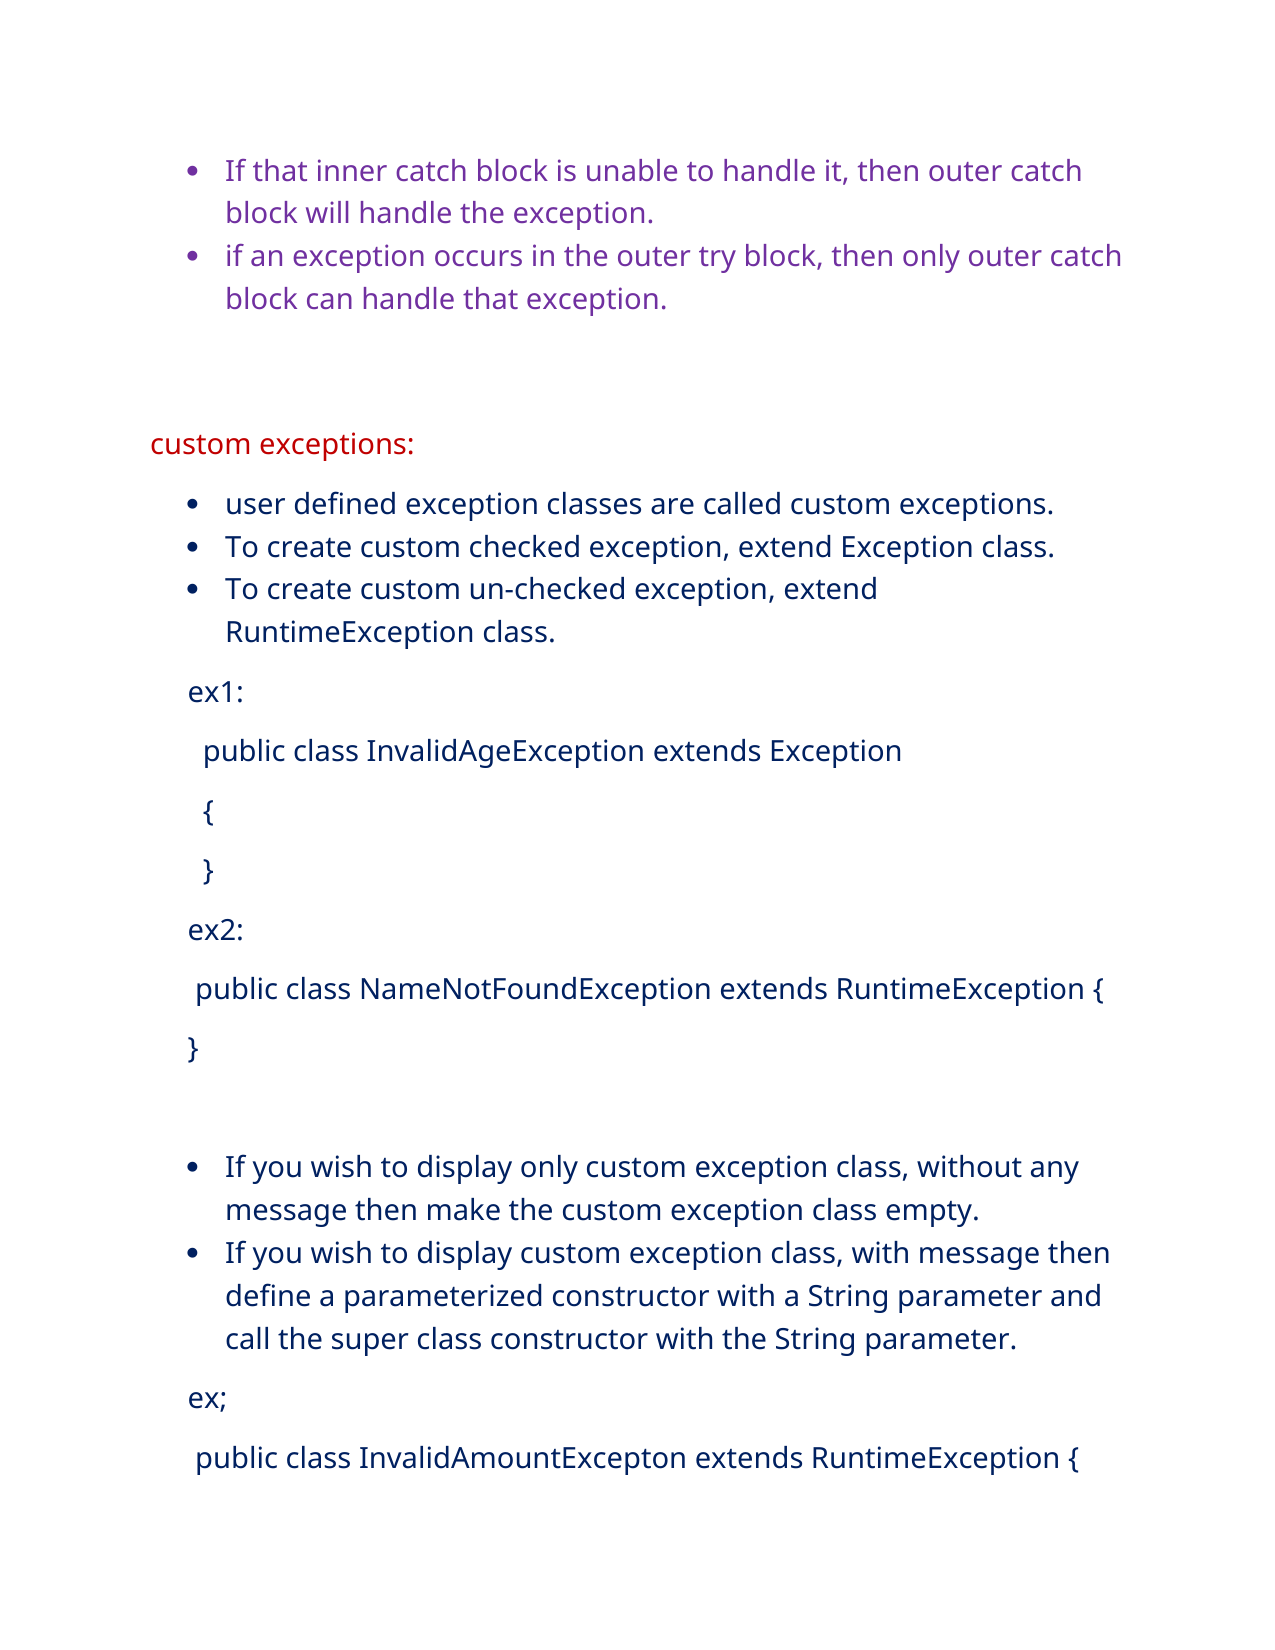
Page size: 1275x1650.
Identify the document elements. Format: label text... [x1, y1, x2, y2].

list user defined exception classes are called custom exceptions. [187, 483, 1125, 523]
text public class InvalidAgeException extends Exception [187, 730, 1125, 770]
text { [187, 790, 1125, 829]
list if an exception occurs in the outer try block, then only outer catch block can handle that exception. [187, 236, 1125, 318]
list If that inner catch block is unable to handle it, then outer catch block will handle the exception. [187, 150, 1125, 232]
text ex; [187, 1377, 1125, 1417]
list To create custom checked exception, extend Exception class. [187, 526, 1125, 566]
list If you wish to display only custom exception class, without any message then make the custom exception class empty. [187, 1147, 1125, 1229]
text public class NameNotFoundException extends RuntimeException { [187, 968, 1125, 1008]
list If you wish to display custom exception class, with message then define a parameterized constructor with a String parameter and call the super class constructor with the String parameter. [187, 1232, 1125, 1358]
list To create custom un-checked exception, extend RuntimeException class. [187, 569, 1125, 651]
text } [187, 849, 1125, 889]
text ex2: [187, 909, 1125, 948]
text } [187, 1028, 1125, 1067]
text public class InvalidAmountExcepton extends RuntimeException { [187, 1437, 1125, 1477]
text custom exceptions: [150, 423, 1125, 463]
text ex1: [187, 671, 1125, 711]
